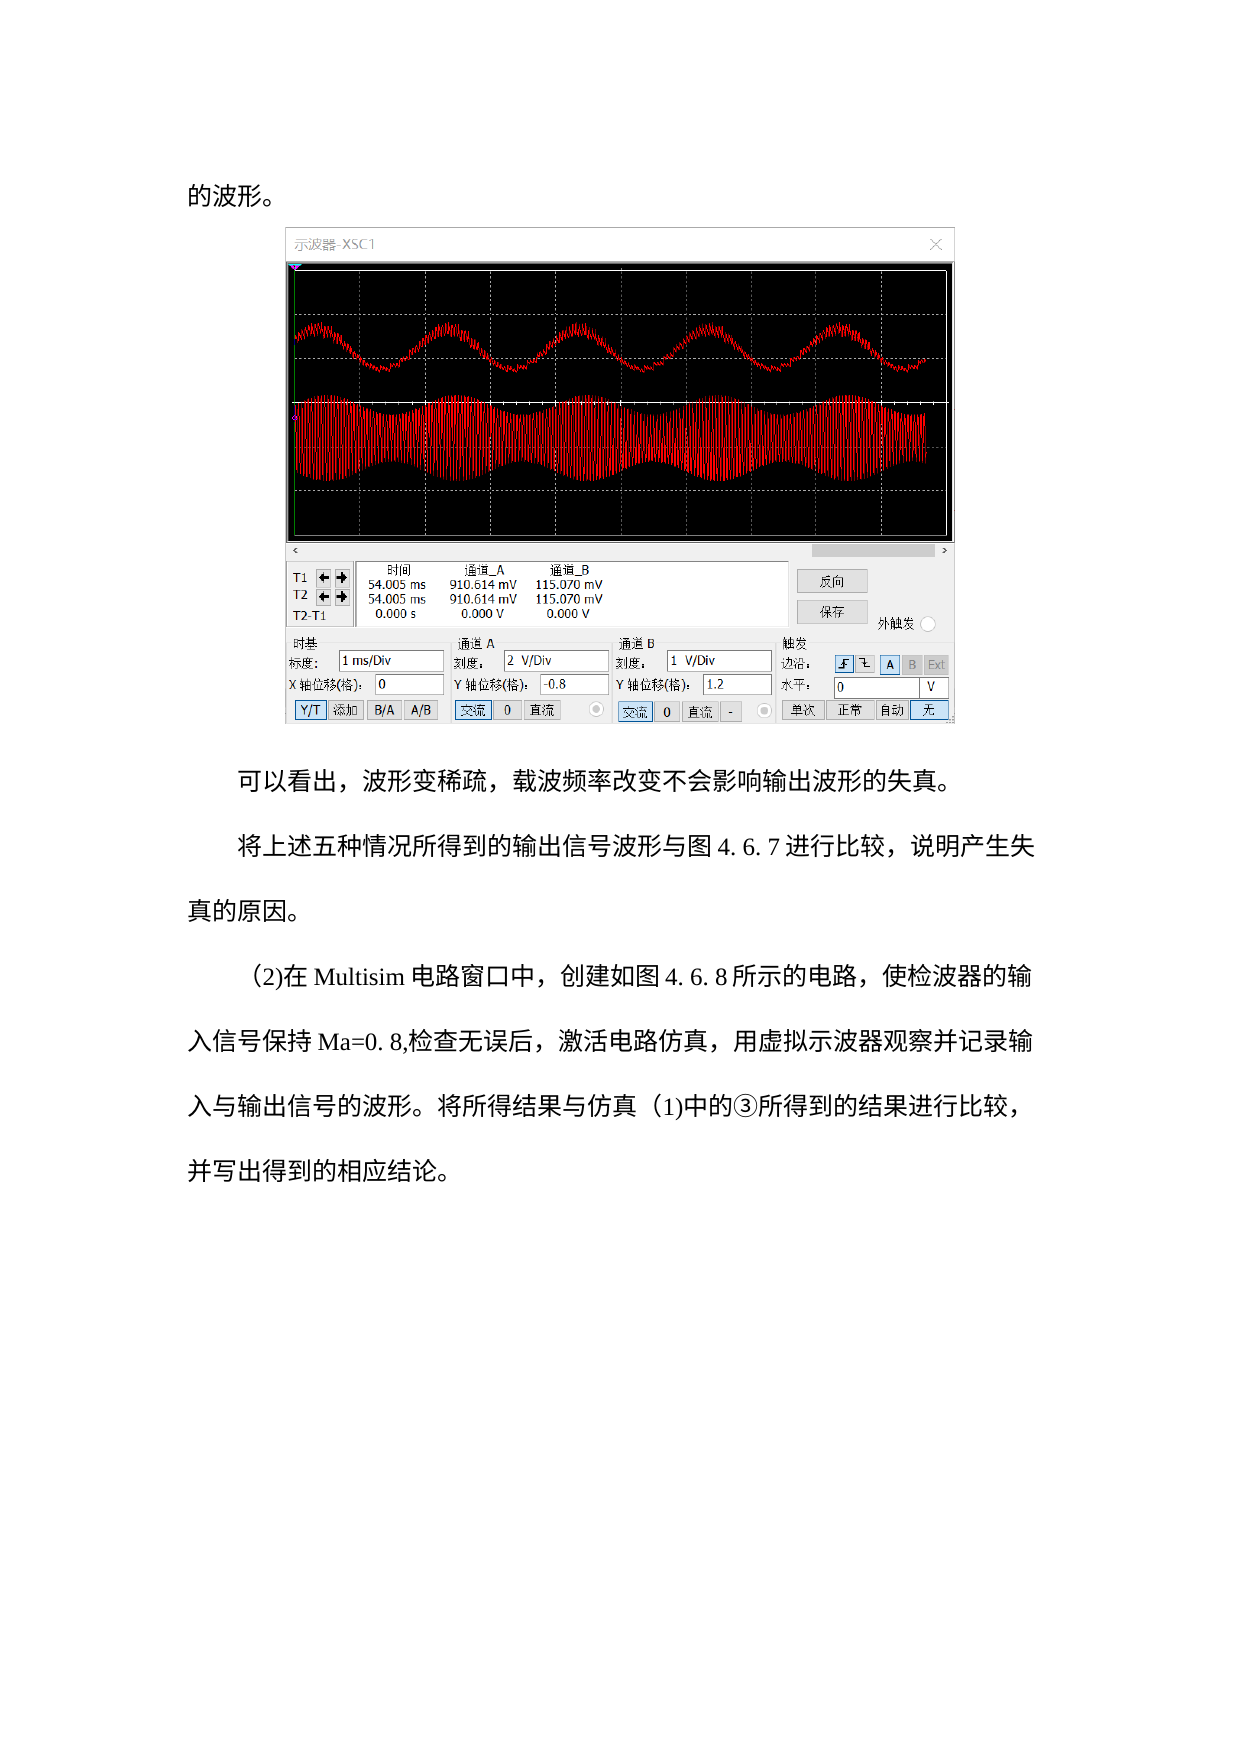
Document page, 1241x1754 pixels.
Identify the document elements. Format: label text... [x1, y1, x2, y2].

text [187, 162, 1053, 227]
text 将上述五种情况所得到的输出信号波形与图4. 6. 7进行比较，说明产生失真的原因。 [187, 812, 1053, 942]
text （2)在Multisim电路窗口中，创建如图4. 6. 8所示的电路，使检波器的输入信号保持Ma=0. 8,检查无误后，激活电路仿真，用虚拟示波器观察并记录输入与输出信号的波形。将所得结果与仿真（1)中的③所得到的结果进行比较，并写出得到的相应结论。 [187, 942, 1053, 1202]
text 可以看出，波形变稀疏，载波频率改变不会影响输出波形的失真。 [187, 747, 1053, 812]
picture [285, 227, 955, 724]
